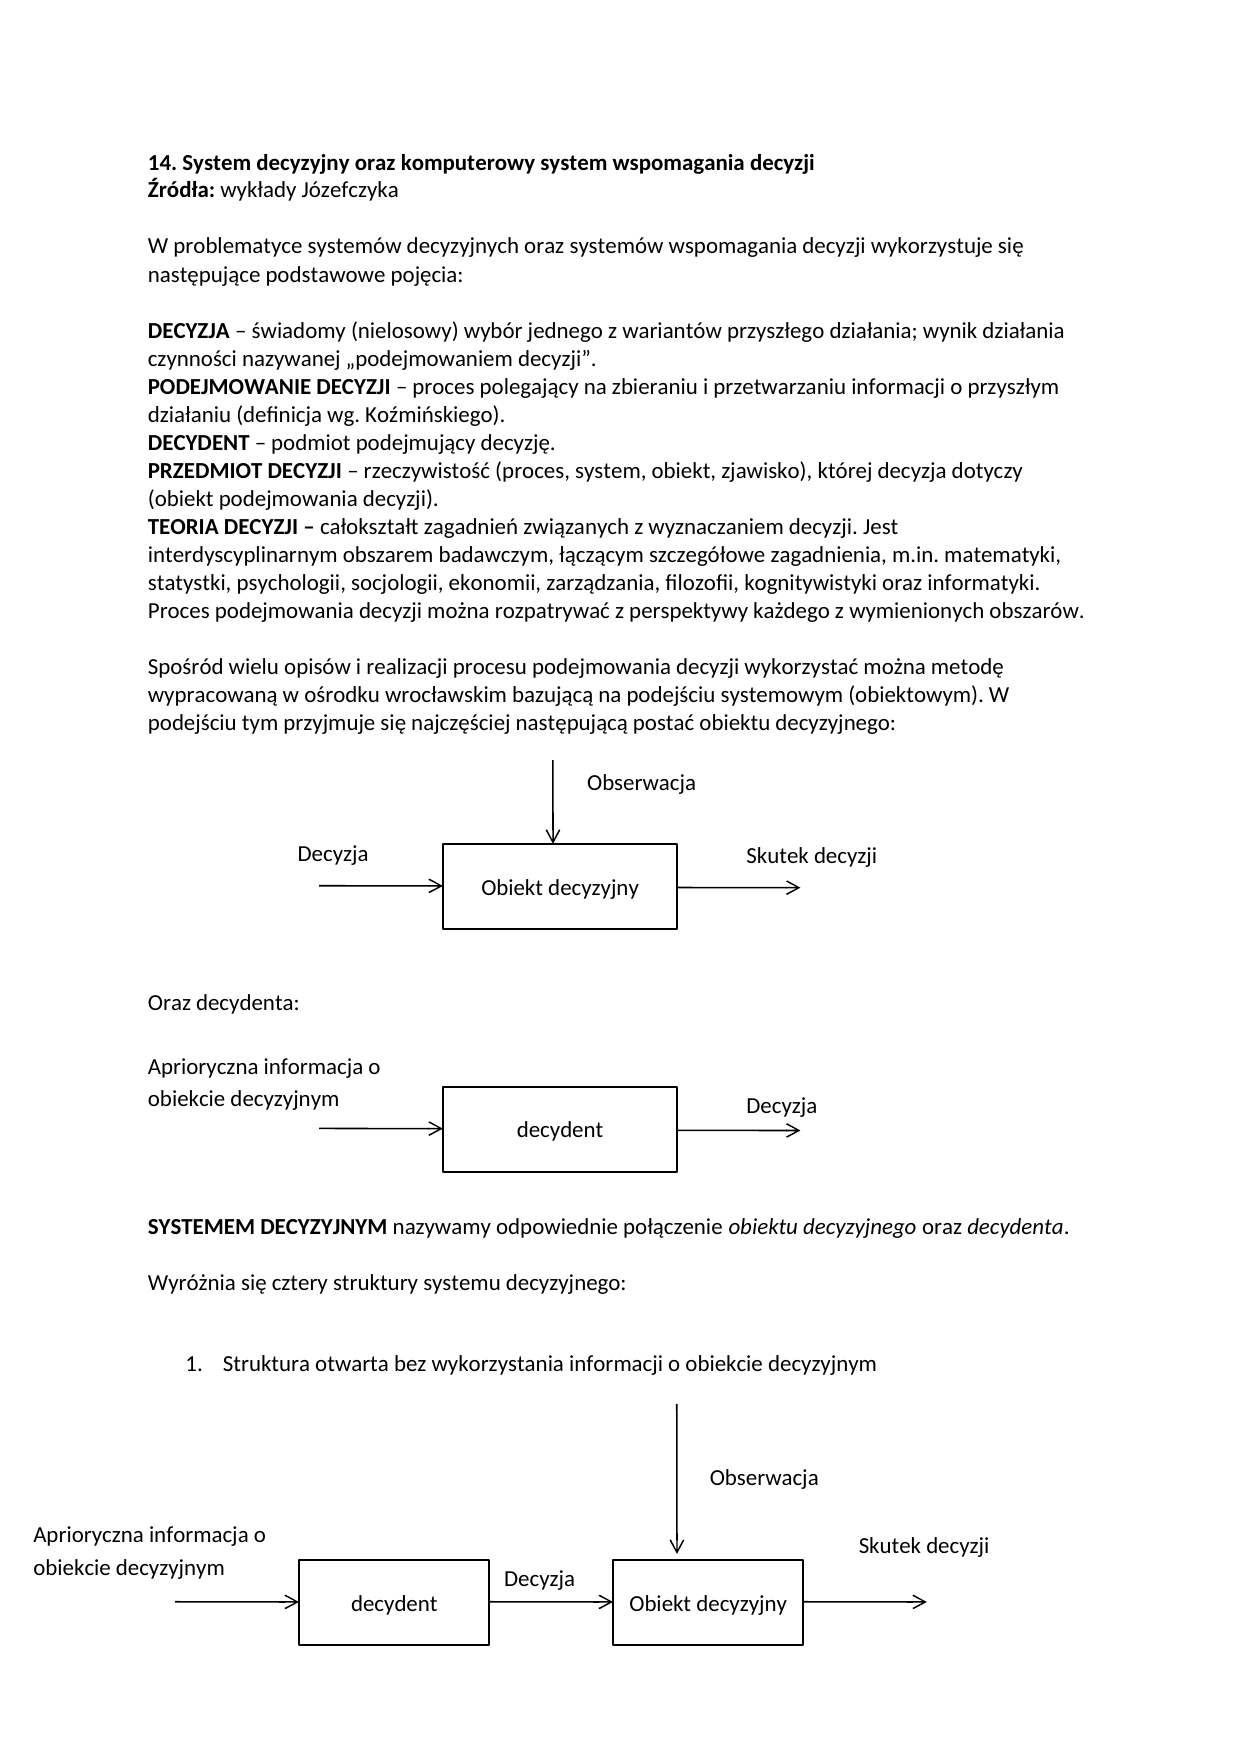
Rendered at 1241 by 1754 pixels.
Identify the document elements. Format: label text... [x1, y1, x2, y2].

text DECYDENT – podmiot podejmujący decyzję. [148, 428, 1093, 456]
text SYSTEMEM DECYZYJNYM nazywamy odpowiednie połączenie obiektu decyzyjnego oraz decydenta. [148, 1212, 1093, 1240]
text TEORIA DECYZJI – całokształt zagadnień związanych z wyznaczaniem decyzji. Jest interdyscyplinarnym obszarem badawczym, łączącym szczegółowe zagadnienia, m.in. matematyki, statystki, psychologii, socjologii, ekonomii, zarządzania, filozofii, kognitywistyki oraz informatyki. Proces podejmowania decyzji można rozpatrywać z perspektywy każdego z wymienionych obszarów. [148, 512, 1093, 624]
text PRZEDMIOT DECYZJI – rzeczywistość (proces, system, obiekt, zjawisko), której decyzja dotyczy (obiekt podejmowania decyzji). [148, 456, 1093, 512]
list Struktura otwarta bez wykorzystania informacji o obiekcie decyzyjnym [185, 1349, 1093, 1377]
text DECYZJA – świadomy (nielosowy) wybór jednego z wariantów przyszłego działania; wynik działania czynności nazywanej „podejmowaniem decyzji”. [148, 316, 1093, 372]
text PODEJMOWANIE DECYZJI – proces polegający na zbieraniu i przetwarzaniu informacji o przyszłym działaniu (definicja wg. Koźmińskiego). [148, 372, 1093, 428]
text Oraz decydenta: [148, 988, 1093, 1016]
text Źródła: wykłady Józefczyka [148, 176, 1093, 204]
text W problematyce systemów decyzyjnych oraz systemów wspomagania decyzji wykorzystuje się następujące podstawowe pojęcia: [148, 232, 1093, 288]
text Spośród wielu opisów i realizacji procesu podejmowania decyzji wykorzystać można metodę wypracowaną w ośrodku wrocławskim bazującą na podejściu systemowym (obiektowym). W podejściu tym przyjmuje się najczęściej następującą postać obiektu decyzyjnego: [148, 652, 1093, 736]
text Wyróżnia się cztery struktury systemu decyzyjnego: [148, 1268, 1093, 1296]
text 14. System decyzyjny oraz komputerowy system wspomagania decyzji [148, 148, 1093, 176]
